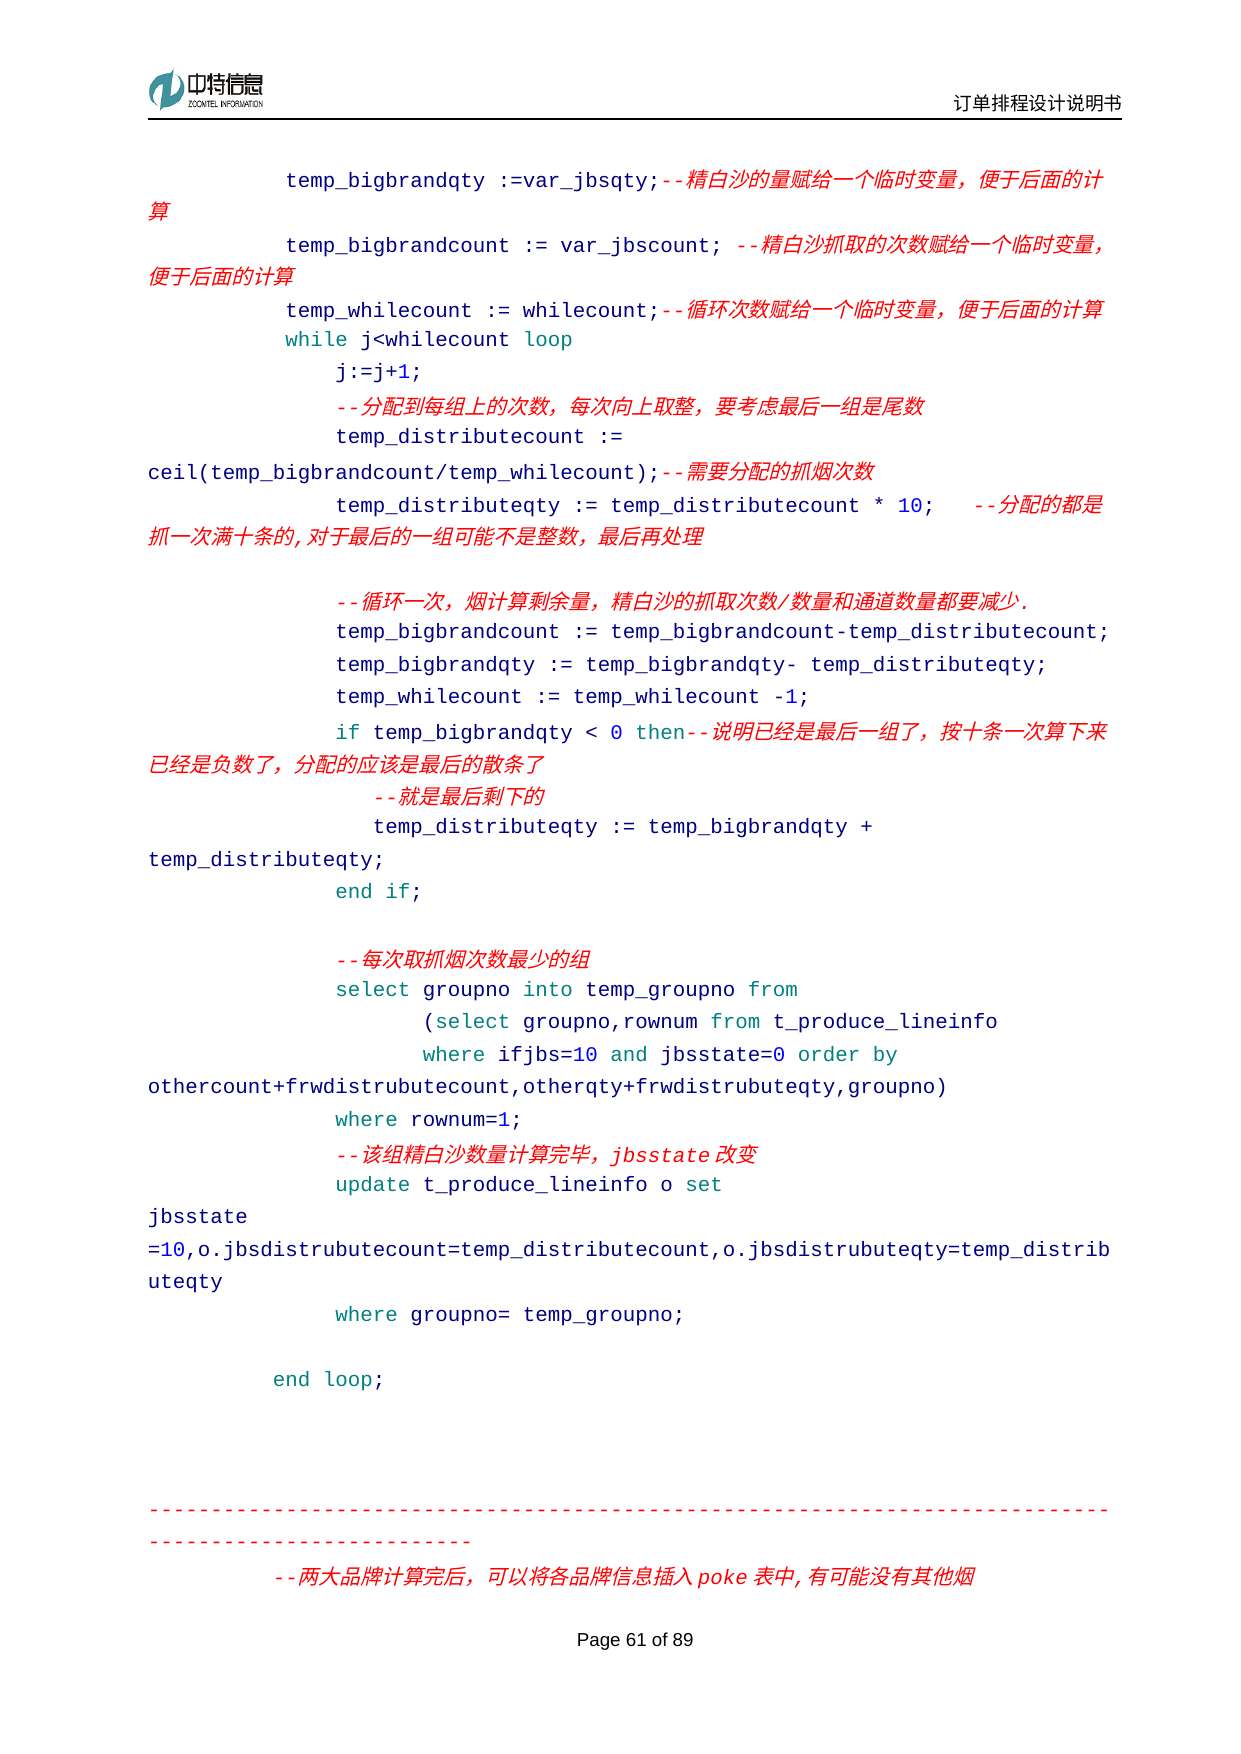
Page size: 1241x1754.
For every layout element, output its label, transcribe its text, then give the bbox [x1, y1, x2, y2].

text ------------------------------------------------------------------------------------------------------- [148, 1462, 1122, 1559]
text where rownum=1; [148, 1104, 1122, 1137]
text select groupno into temp_groupno from [148, 974, 1122, 1007]
text while j<whilecount loop [148, 324, 1122, 357]
text --每次取抓烟次数最少的组 [148, 942, 1122, 974]
text temp_whilecount := whilecount;--循环次数赋给一个临时变量，便于后面的计算 [148, 292, 1122, 324]
text update t_produce_lineinfo o set jbsstate=10,o.jbsdistrubutecount=temp_distributecount,o.jbsdistrubuteqty=temp_distributeqty [148, 1169, 1122, 1299]
text j:=j+1; [148, 357, 1122, 389]
text end loop; [148, 1364, 1122, 1397]
text temp_distributecount := ceil(temp_bigbrandcount/temp_whilecount);--需要分配的抓烟次数 [148, 422, 1122, 487]
text temp_distributeqty := temp_bigbrandqty + temp_distributeqty; [148, 812, 1122, 877]
text (select groupno,rownum from t_produce_lineinfo [148, 1007, 1122, 1039]
text temp_bigbrandcount := temp_bigbrandcount-temp_distributecount; [148, 617, 1122, 649]
text --两大品牌计算完后，可以将各品牌信息插入poke表中,有可能没有其他烟 [148, 1559, 1122, 1592]
text --循环一次，烟计算剩余量，精白沙的抓取次数/数量和通道数量都要减少. [148, 584, 1122, 617]
text end if; [148, 877, 1122, 909]
picture [146, 67, 266, 111]
text if temp_bigbrandqty < 0 then--说明已经是最后一组了，按十条一次算下来已经是负数了，分配的应该是最后的散条了 [148, 714, 1122, 779]
text temp_distributeqty := temp_distributecount * 10; --分配的都是抓一次满十条的,对于最后的一组可能不是整数，最后再处理 [148, 487, 1122, 552]
text --分配到每组上的次数，每次向上取整，要考虑最后一组是尾数 [148, 389, 1122, 422]
text --该组精白沙数量计算完毕，jbsstate改变 [148, 1137, 1122, 1169]
text where groupno= temp_groupno; [148, 1299, 1122, 1332]
text temp_bigbrandqty := temp_bigbrandqty- temp_distributeqty; [148, 649, 1122, 682]
text temp_whilecount := temp_whilecount -1; [148, 682, 1122, 714]
text temp_bigbrandcount := var_jbscount; --精白沙抓取的次数赋给一个临时变量，便于后面的计算 [148, 227, 1122, 292]
text --就是最后剩下的 [148, 779, 1122, 812]
text temp_bigbrandqty :=var_jbsqty;--精白沙的量赋给一个临时变量，便于后面的计算 [148, 162, 1122, 227]
text where ifjbs=10 and jbsstate=0 order by othercount+frwdistrubutecount,otherqty+frwdistrubuteqty,groupno) [148, 1039, 1122, 1104]
